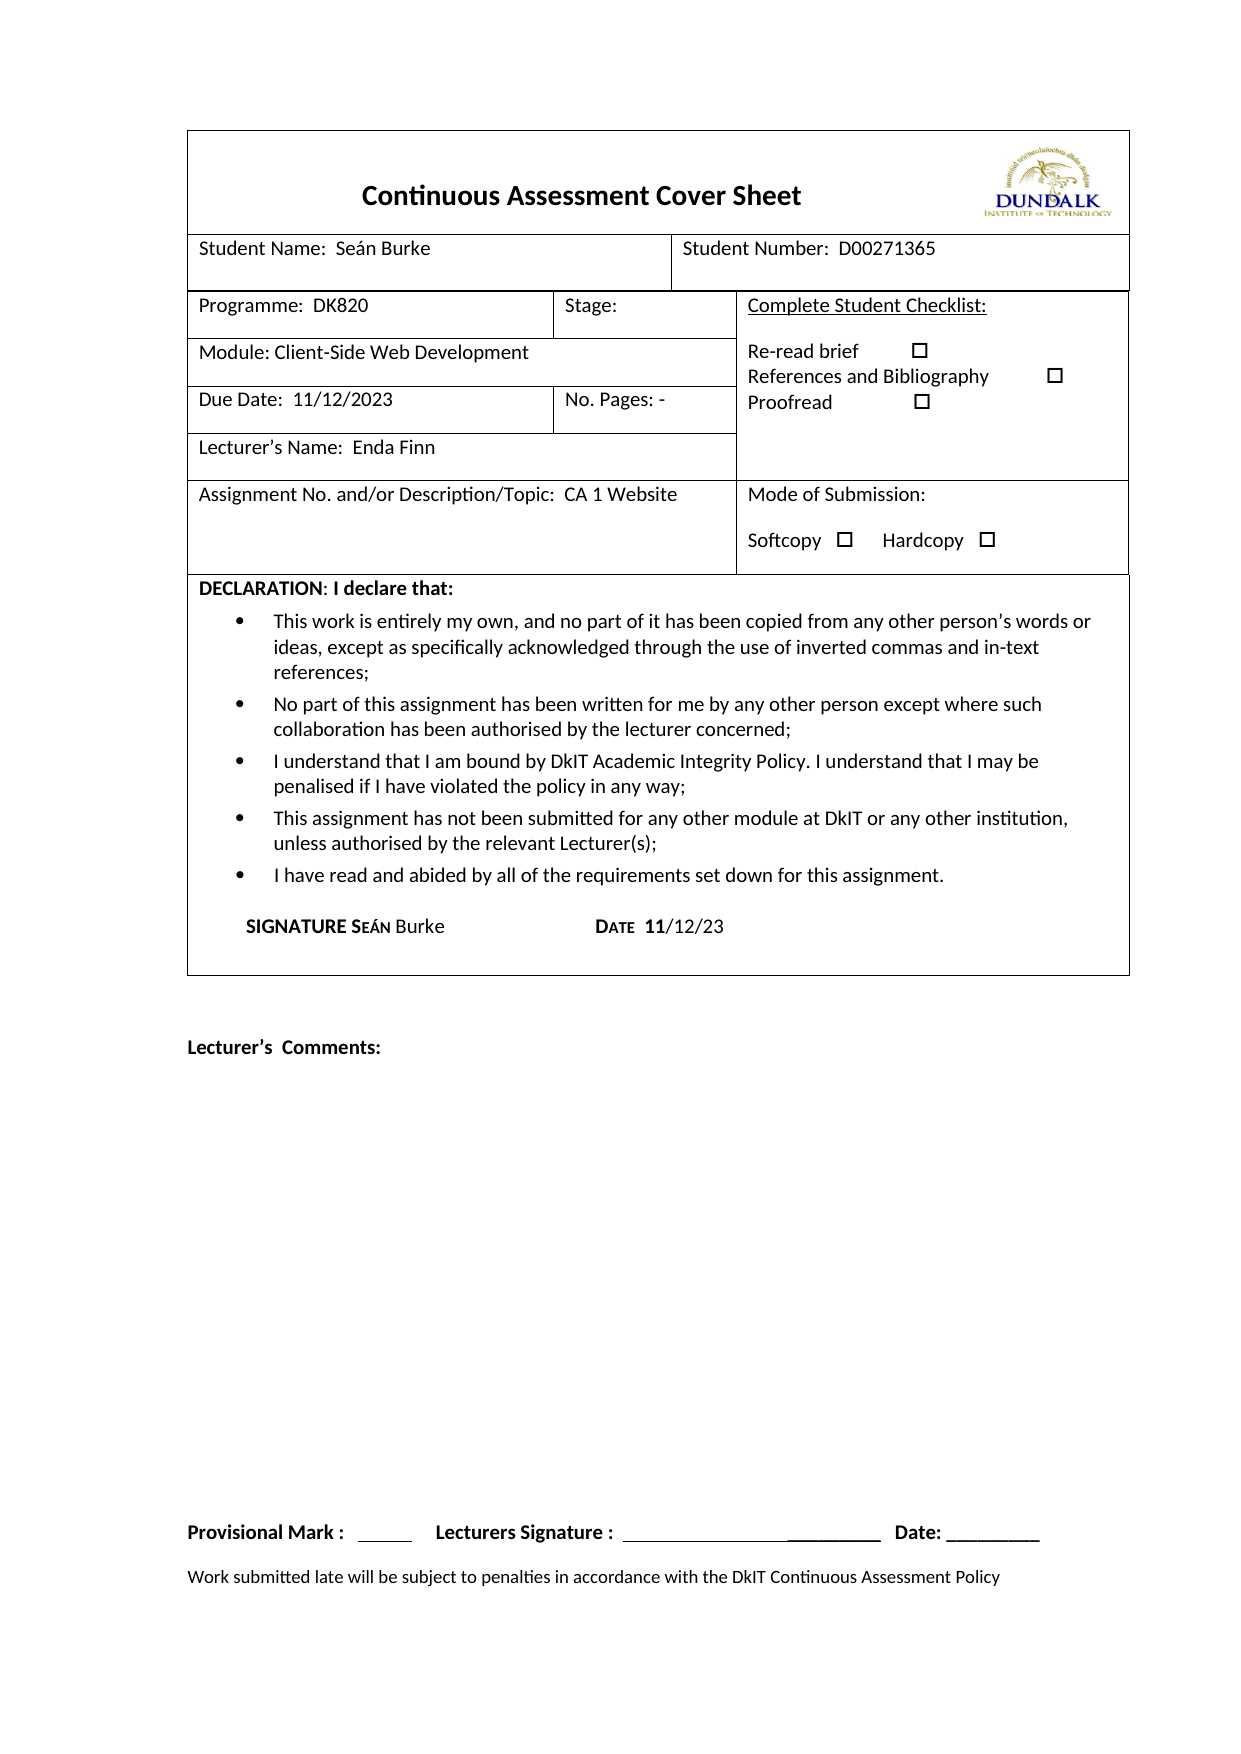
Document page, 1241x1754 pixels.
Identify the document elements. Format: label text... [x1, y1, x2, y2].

table_header Continuous Assessment Cover Sheet [188, 131, 1129, 234]
text Lecturer’s Comments: [187, 1034, 1053, 1060]
table_header DECLARATION: I declare that: This work is entirely my own, and no part of it has been copied from any other person’s words or ideas, except as specifically acknowledged through the use of inverted commas and in-text references; No part of this assignment has been written for me by any other person except where such collaboration has been authorised by the lecturer concerned; I understand that I am bound by DkIT Academic Integrity Policy. I understand that I may be penalised if I have violated the policy in any way; This assignment has not been submitted for any other module at DkIT or any other institution, unless authorised by the relevant Lecturer(s); I have read and abided by all of the requirements set down for this assignment. SIGNATURE Seán Burke Date 11/12/23 [188, 575, 1129, 974]
table_cell Lecturer’s Name: Enda Finn [188, 434, 736, 480]
table_cell No. Pages: - [554, 387, 736, 433]
text Provisional Mark : Lecturers Signature : _________ Date: _________ [187, 1519, 1053, 1544]
table_cell Assignment No. and/or Description/Topic: CA 1 Website [188, 481, 736, 574]
table_cell Module: Client-Side Web Development [188, 339, 736, 386]
table_header Complete Student Checklist: Re-read brief References and Bibliography Proofread [737, 292, 1128, 480]
table_cell Mode of Submission: Softcopy Hardcopy [737, 481, 1128, 574]
picture [982, 142, 1113, 214]
table_header Stage: [554, 292, 736, 338]
table_header Programme: DK820 [188, 292, 553, 338]
table_cell Student Number: D00271365 [672, 235, 1129, 290]
text Work submitted late will be subject to penalties in accordance with the DkIT Continuous Assessment Policy [187, 1565, 1053, 1588]
table_cell Student Name: Seán Burke [188, 235, 671, 290]
table_cell Due Date: 11/12/2023 [188, 387, 553, 433]
